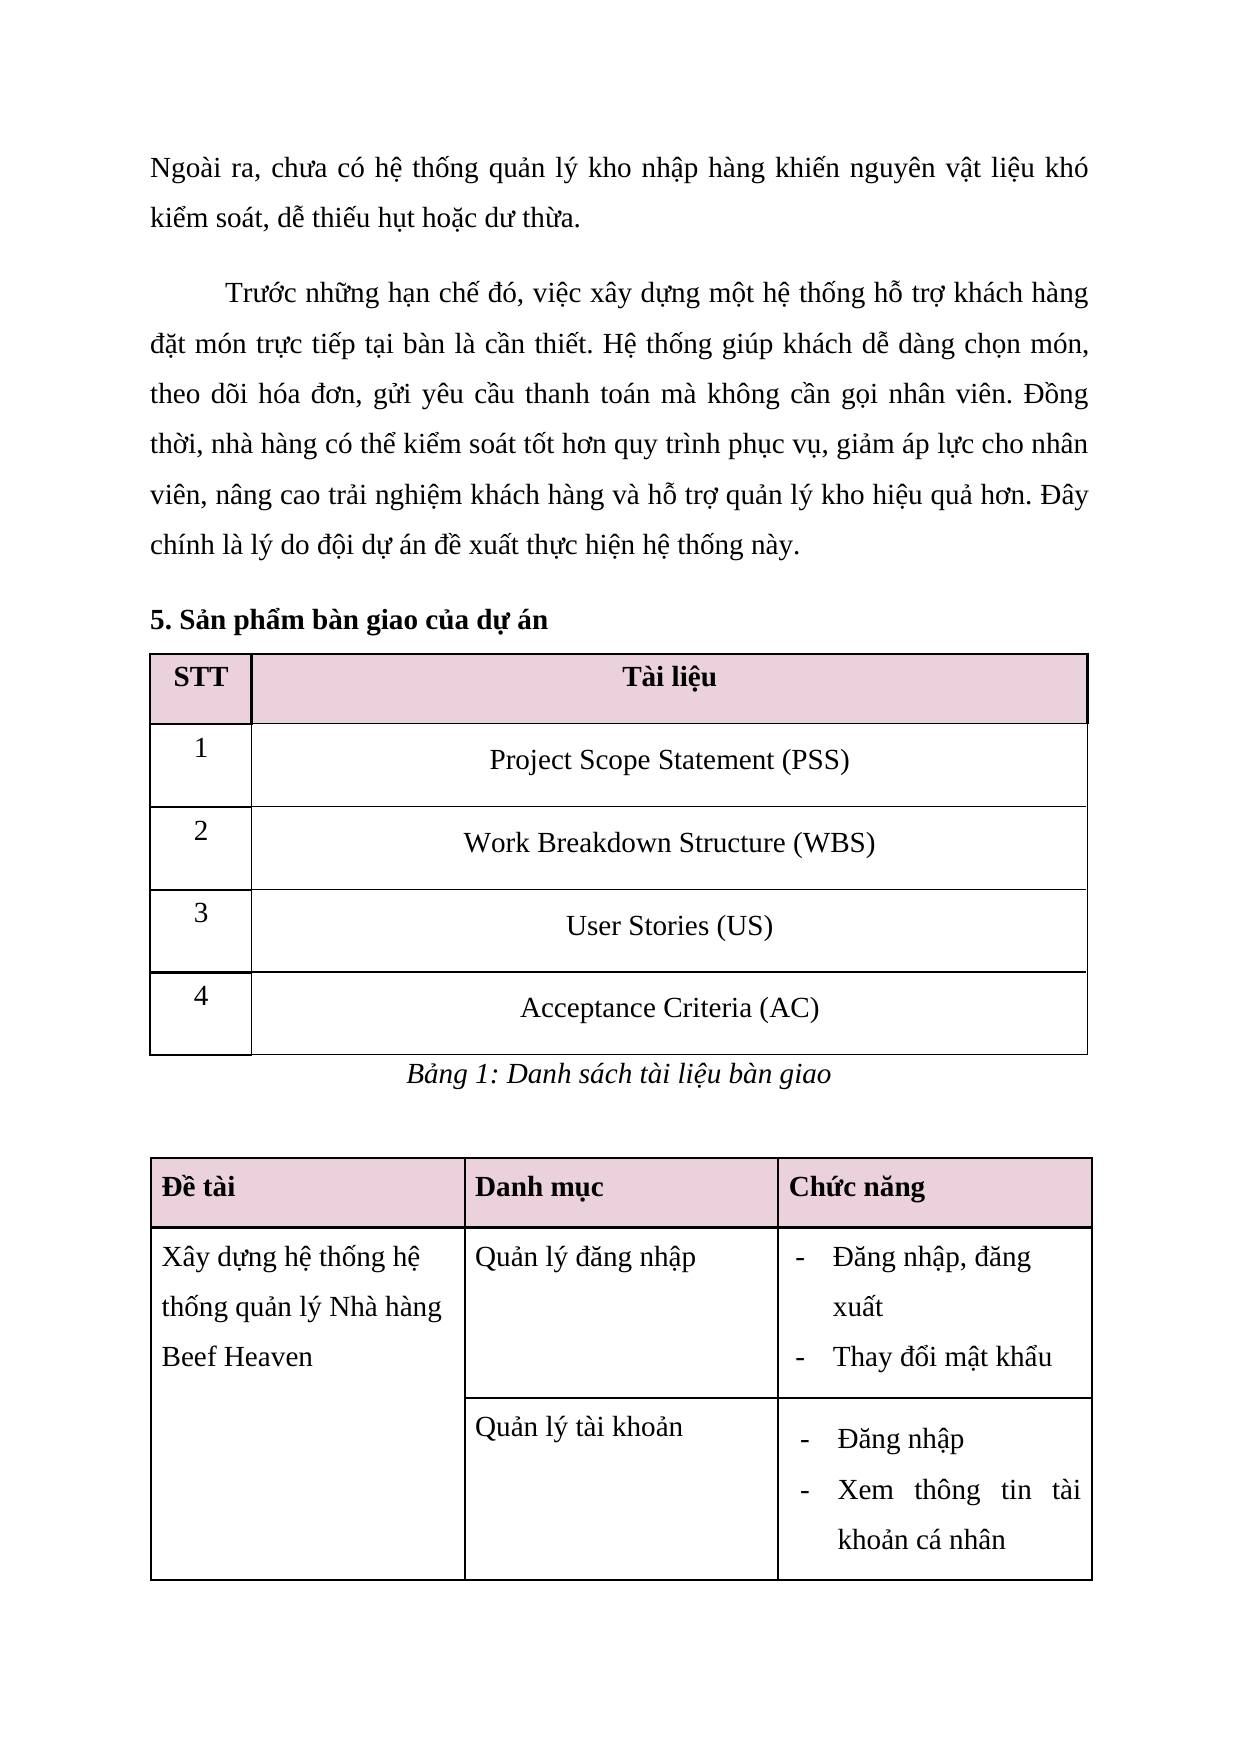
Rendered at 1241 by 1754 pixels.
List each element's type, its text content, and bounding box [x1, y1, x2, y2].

table_cell 3 [151, 891, 251, 971]
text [150, 150, 1090, 234]
text Trước những hạn chế đó, việc xây dựng một hệ thống hỗ trợ khách hàng đặt món trực tiếp tại bàn là cần thiết. Hệ thống giúp khách dễ dàng chọn món, theo dõi hóa đơn, gửi yêu cầu thanh toán mà không cần gọi nhân viên. Đồng thời, nhà hàng có thể kiểm soát tốt hơn quy trình phục vụ, giảm áp lực cho nhân viên, nâng cao trải nghiệm khách hàng và hỗ trợ quản lý kho hiệu quả hơn. Đây chính là lý do đội dự án đề xuất thực hiện hệ thống này. [150, 276, 1090, 561]
table_cell Đăng nhập, đăng xuất Thay đổi mật khẩu [779, 1229, 1091, 1397]
table_header Tài liệu [253, 655, 1086, 723]
table_cell User Stories (US) [252, 889, 1087, 971]
subtitle Bảng 1: Danh sách tài liệu bàn giao [150, 1056, 1090, 1090]
table_cell Project Scope Statement (PSS) [252, 724, 1087, 806]
table_cell 2 [151, 808, 251, 889]
table_cell 1 [151, 725, 251, 806]
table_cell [779, 1399, 1091, 1579]
table_header Đề tài [152, 1159, 464, 1226]
subtitle 5. Sản phẩm bàn giao của dự án [150, 602, 1090, 636]
table_cell 4 [151, 974, 251, 1054]
table_cell Xây dựng hệ thống hệ thống quản lý Nhà hàng Beef Heaven [152, 1229, 464, 1579]
table_cell Work Breakdown Structure (WBS) [252, 806, 1087, 889]
table_header Danh mục [466, 1159, 777, 1226]
table_header STT [151, 655, 250, 723]
table_header Chức năng [779, 1159, 1091, 1226]
table_cell Quản lý tài khoản [466, 1399, 777, 1579]
table_cell Quản lý đăng nhập [466, 1229, 777, 1397]
table_cell Acceptance Criteria (AC) [252, 971, 1087, 1054]
